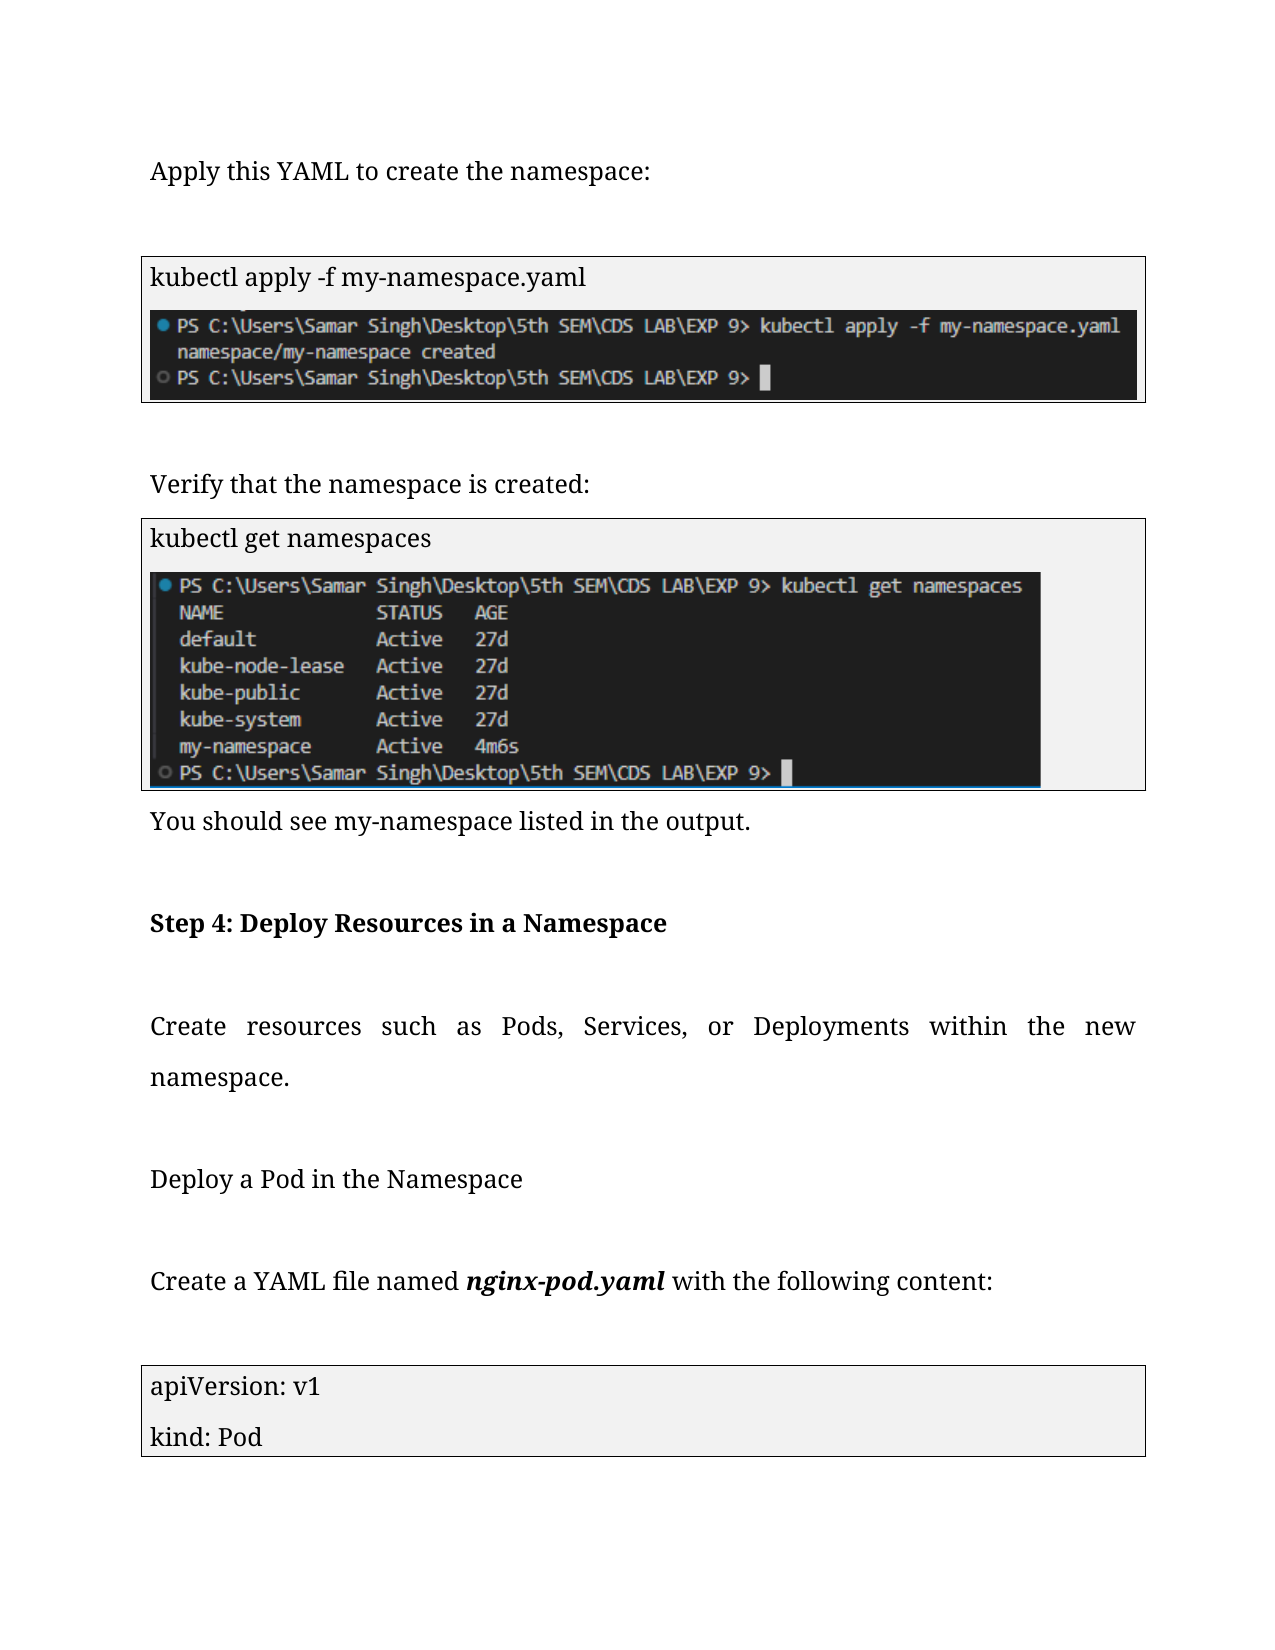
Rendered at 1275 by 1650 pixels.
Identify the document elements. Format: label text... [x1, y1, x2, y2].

text Create a YAML file named nginx-pod.yaml with the following content: [150, 1263, 1137, 1297]
text Verify that the namespace is created: [150, 467, 1137, 501]
text You should see my-namespace listed in the output. [150, 804, 1137, 838]
text kind: Pod [142, 1416, 1145, 1456]
text Create resources such as Pods, Services, or Deployments within the new namespace. [150, 1008, 1137, 1093]
picture [150, 572, 1041, 788]
text kubectl get namespaces [142, 519, 1145, 555]
text kubectl apply -f my-namespace.yaml [142, 257, 1145, 293]
text apiVersion: v1 [142, 1366, 1145, 1403]
text Step 4: Deploy Resources in a Namespace [150, 906, 1137, 940]
picture [150, 310, 1137, 400]
text Deploy a Pod in the Namespace [150, 1161, 1137, 1195]
text Apply this YAML to create the namespace: [150, 154, 1137, 188]
